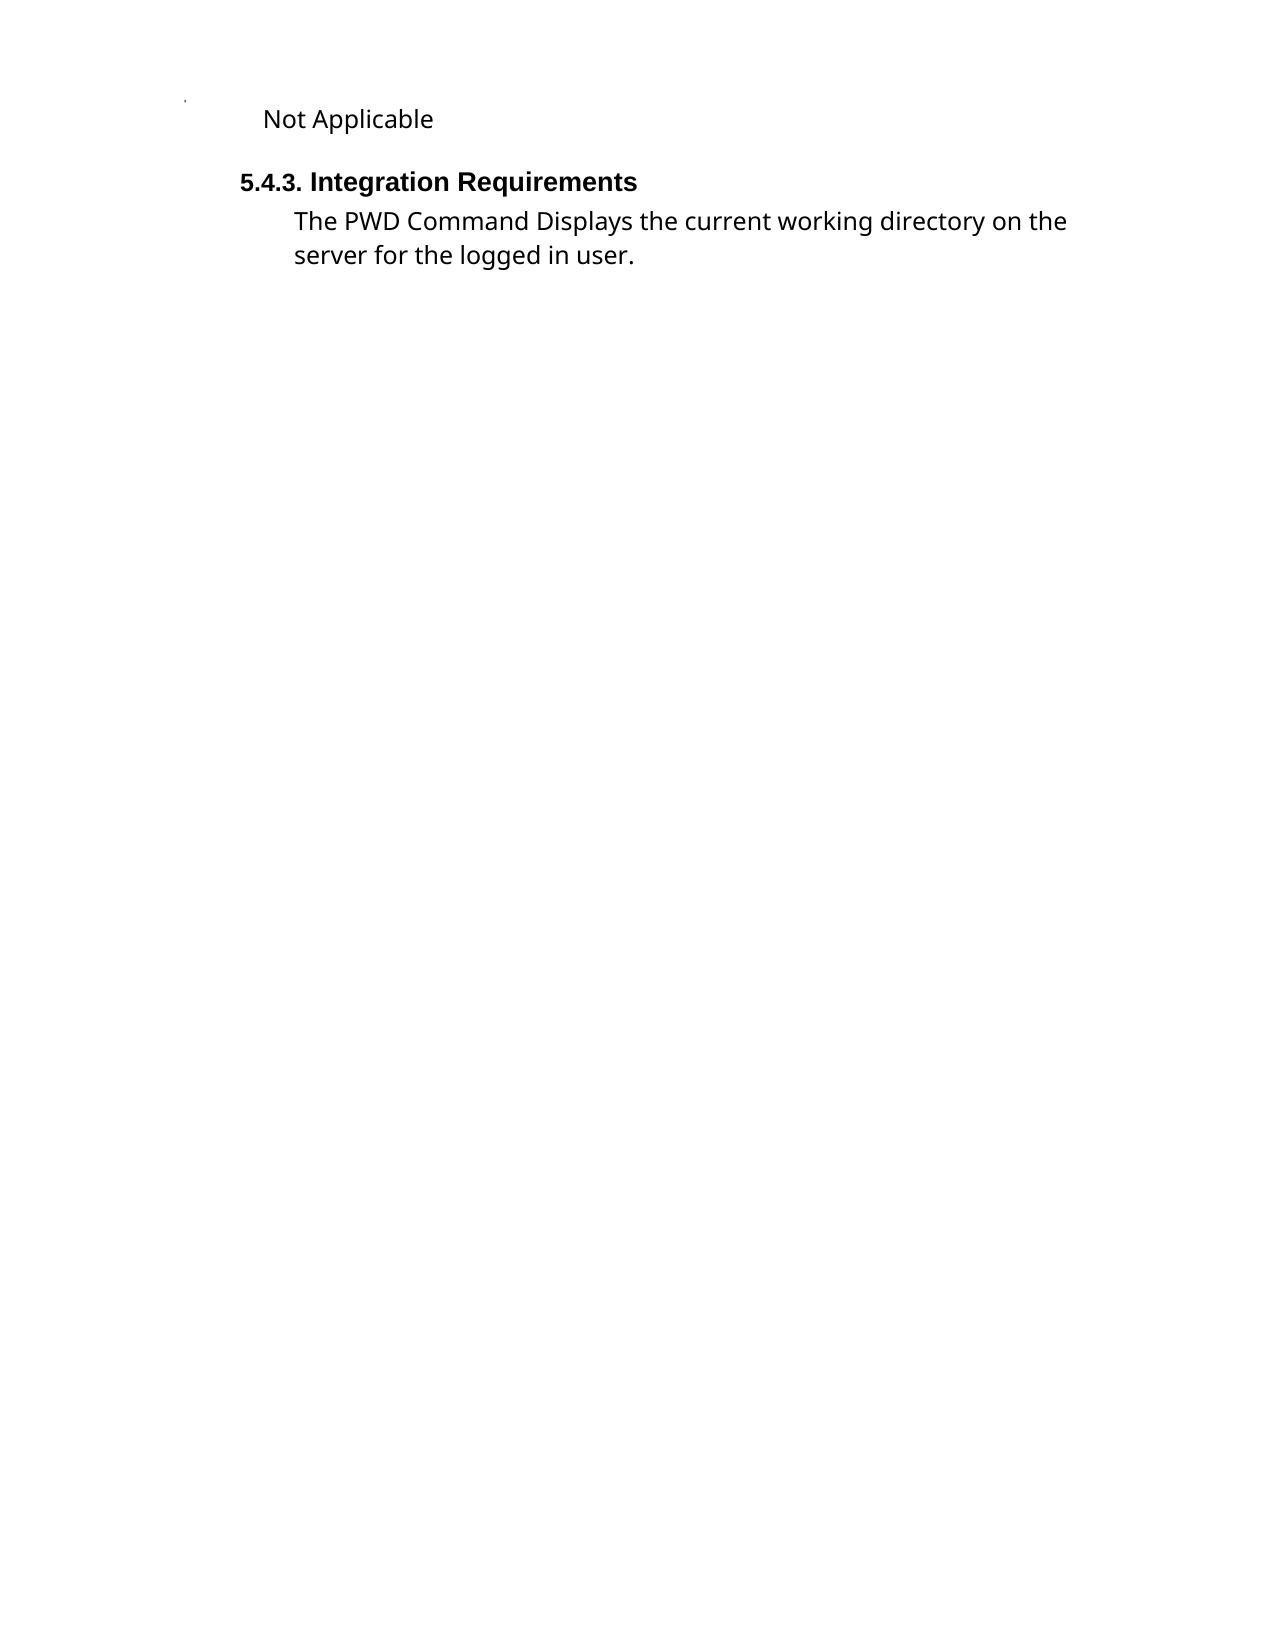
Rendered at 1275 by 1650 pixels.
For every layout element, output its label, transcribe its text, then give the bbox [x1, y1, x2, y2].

text The PWD Command Displays the current working directory on the server for the logged in user. [294, 203, 1087, 272]
text Not Applicable [263, 102, 1233, 136]
subtitle Integration Requirements [240, 166, 1233, 197]
